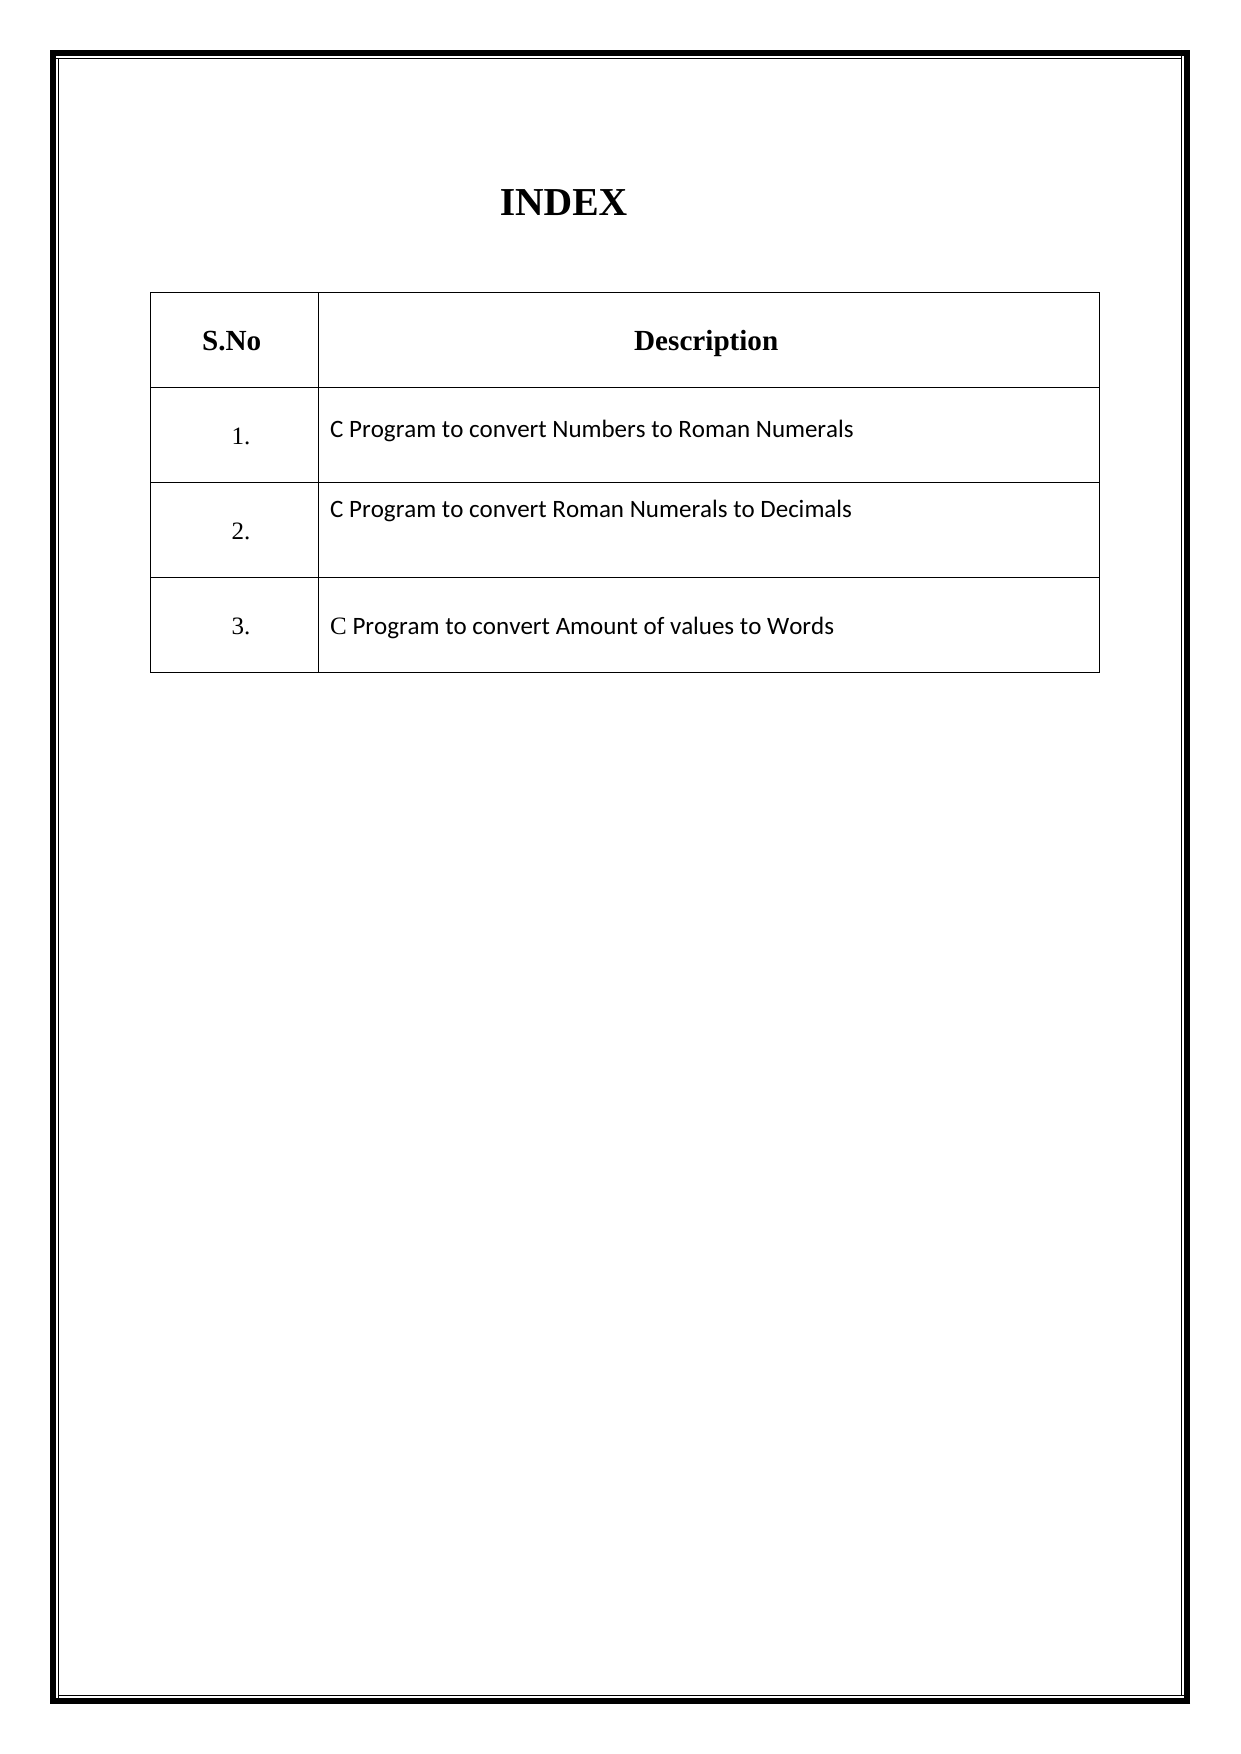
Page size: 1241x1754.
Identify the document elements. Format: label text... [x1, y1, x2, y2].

table_cell C Program to convert Roman Numerals to Decimals [319, 483, 1099, 577]
table_cell C Program to convert Amount of values to Words [319, 578, 1099, 672]
table_cell C Program to convert Numbers to Roman Numerals [319, 388, 1099, 482]
table_cell [151, 578, 318, 672]
table_cell [151, 388, 318, 482]
table_header S.No [151, 293, 318, 387]
text INDEX [151, 179, 1090, 224]
table_cell [151, 483, 318, 577]
table_header Description [319, 293, 1099, 387]
